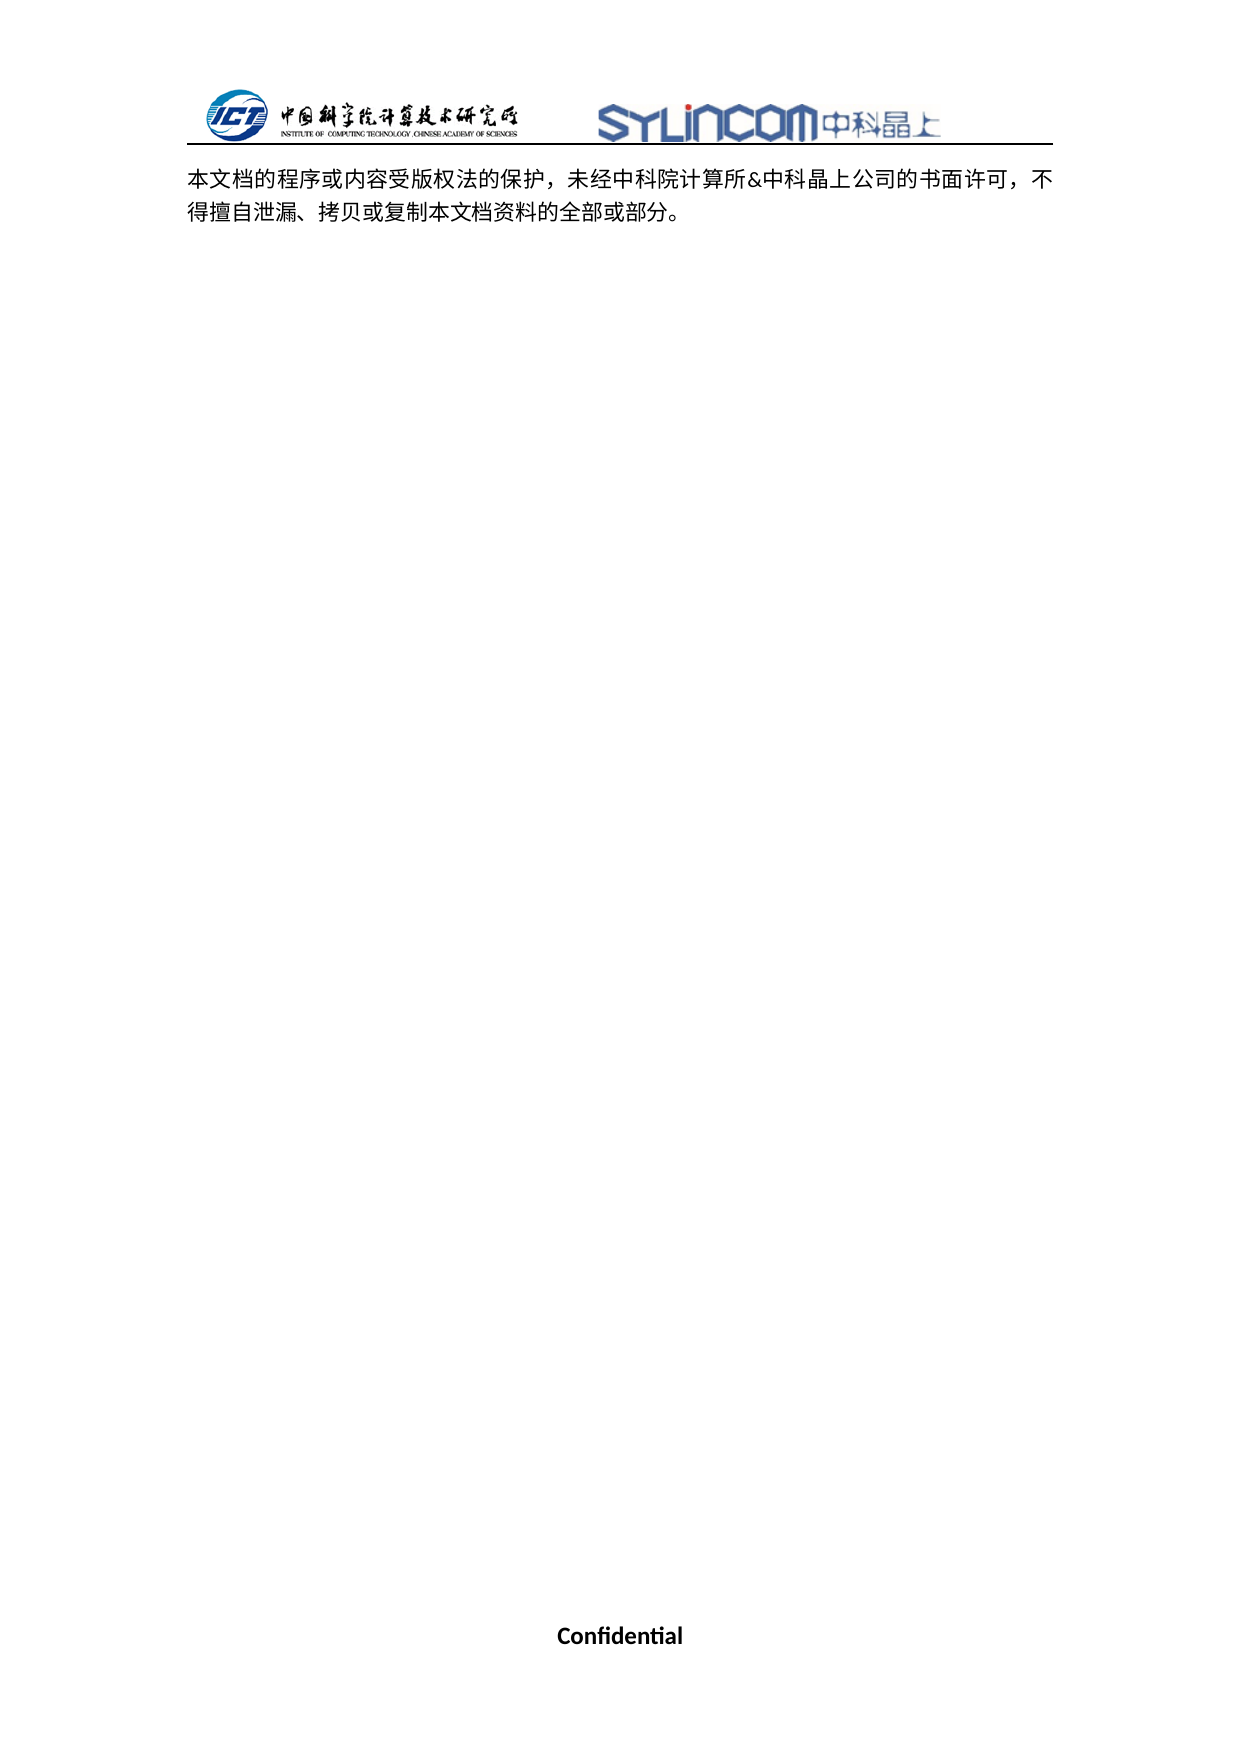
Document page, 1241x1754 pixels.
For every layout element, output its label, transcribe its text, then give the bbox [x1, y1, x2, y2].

picture [206, 88, 518, 142]
picture [598, 104, 941, 142]
text 本文档的程序或内容受版权法的保护，未经中科院计算所&中科晶上公司的书面许可，不得擅自泄漏、拷贝或复制本文档资料的全部或部分。 [187, 162, 1053, 227]
